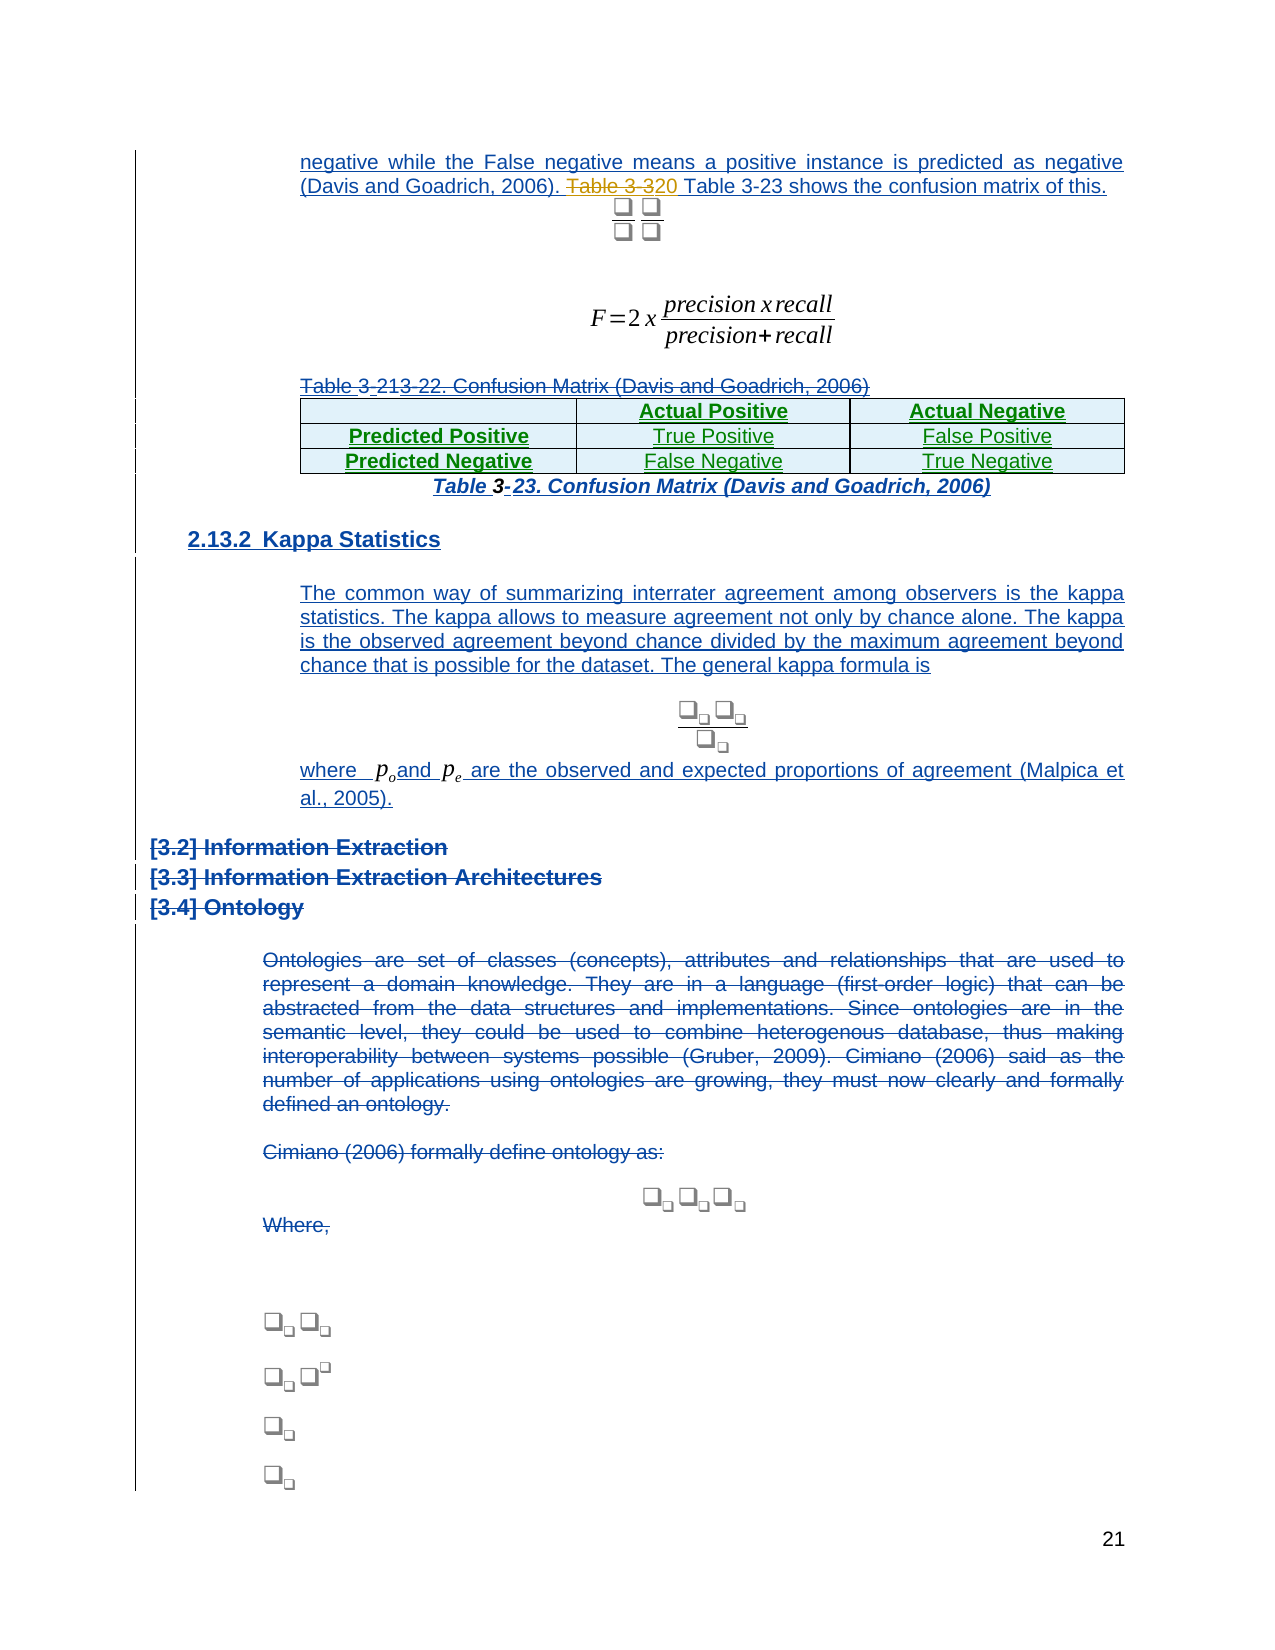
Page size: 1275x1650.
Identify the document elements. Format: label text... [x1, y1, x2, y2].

text 3 [300, 474, 1125, 498]
